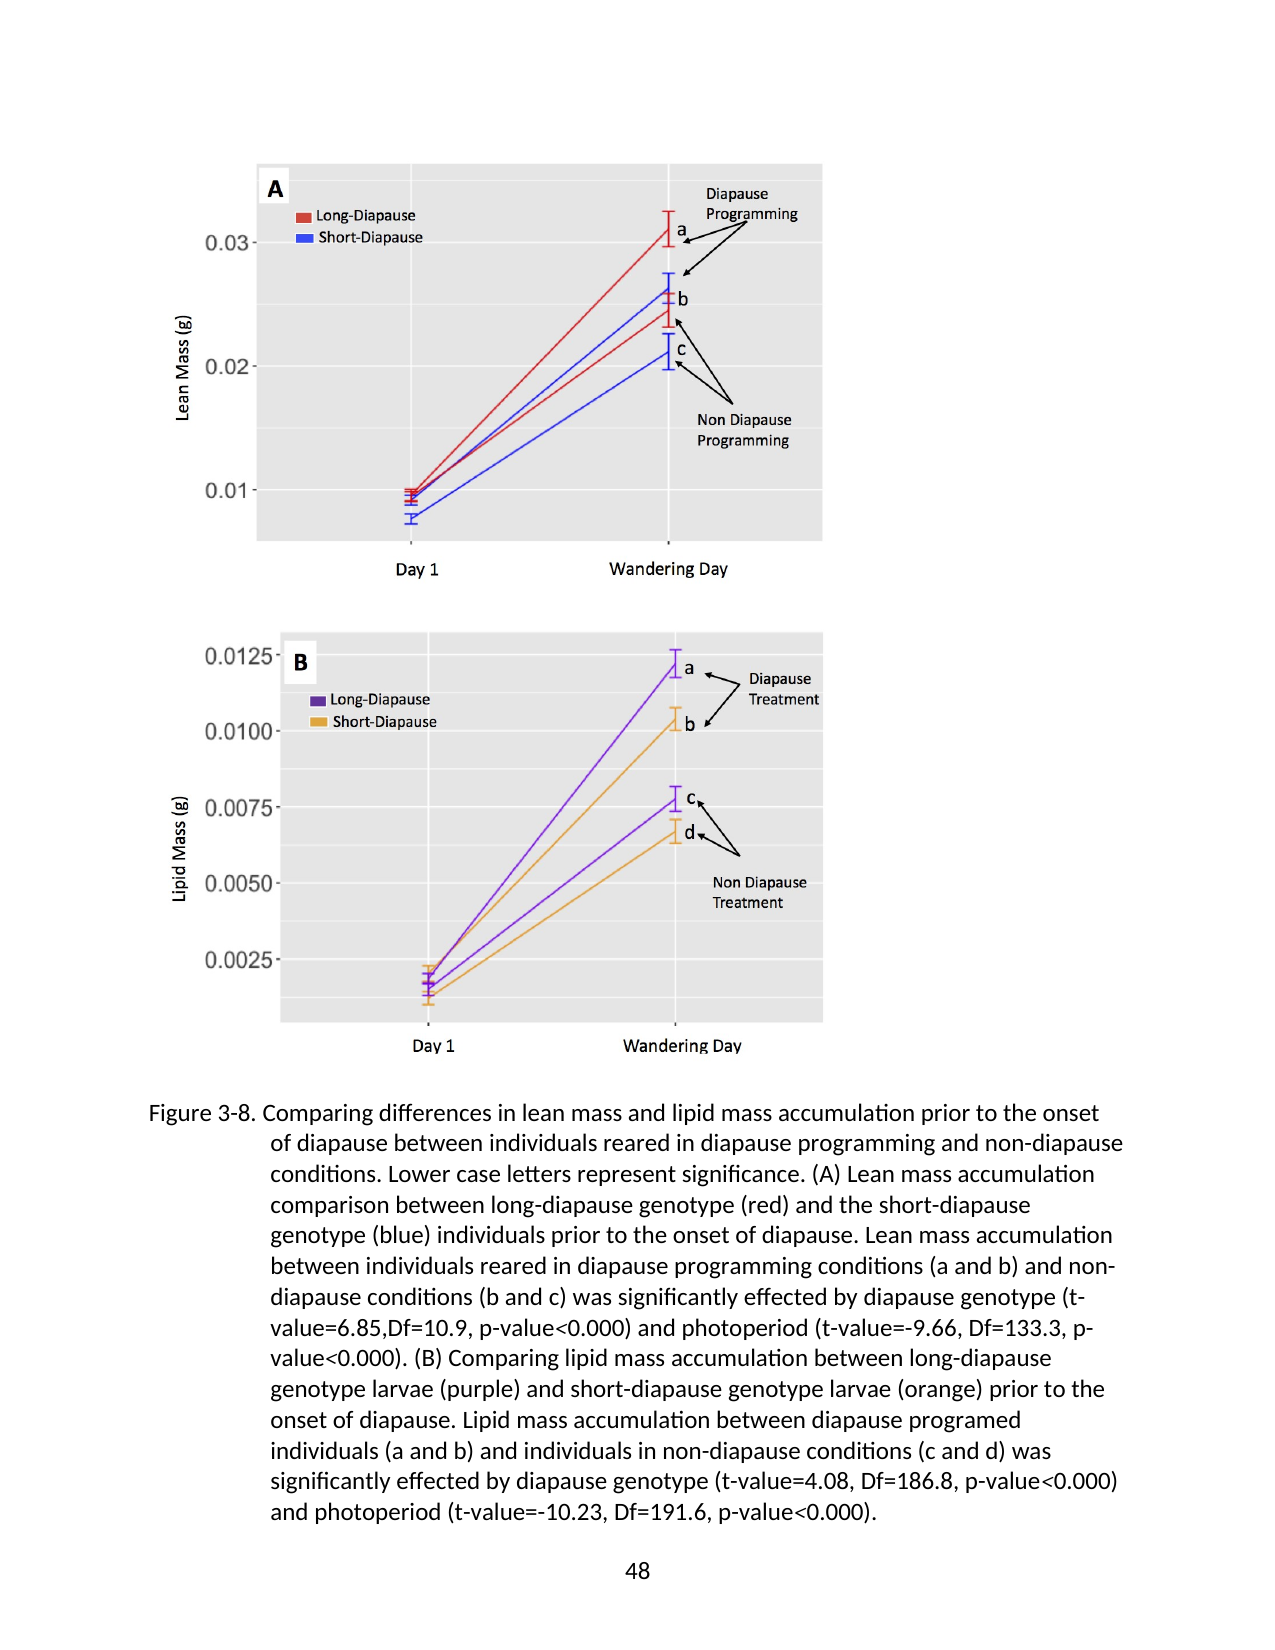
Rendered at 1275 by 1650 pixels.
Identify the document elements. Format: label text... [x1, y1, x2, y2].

text Figure 3-8. Comparing differences in lean mass and lipid mass accumulation prior to the onset of diapause between individuals reared in diapause programming and non-diapause conditions. Lower case letters represent significance. (A) Lean mass accumulation comparison between long-diapause genotype (red) and the short-diapause genotype (blue) individuals prior to the onset of diapause. Lean mass accumulation between individuals reared in diapause programming conditions (a and b) and non-diapause conditions (b and c) was significantly effected by diapause genotype (t-value=6.85,Df=10.9, p-value<0.000) and photoperiod (t-value=-9.66, Df=133.3, p-value<0.000). (B) Comparing lipid mass accumulation between long-diapause genotype larvae (purple) and short-diapause genotype larvae (orange) prior to the onset of diapause. Lipid mass accumulation between diapause programed individuals (a and b) and individuals in non-diapause conditions (c and d) was significantly effected by diapause genotype (t-value=4.08, Df=186.8, p-value<0.000) and photoperiod (t-value=-10.23, Df=191.6, p-value<0.000). [148, 1097, 1124, 1527]
picture [150, 124, 882, 1071]
